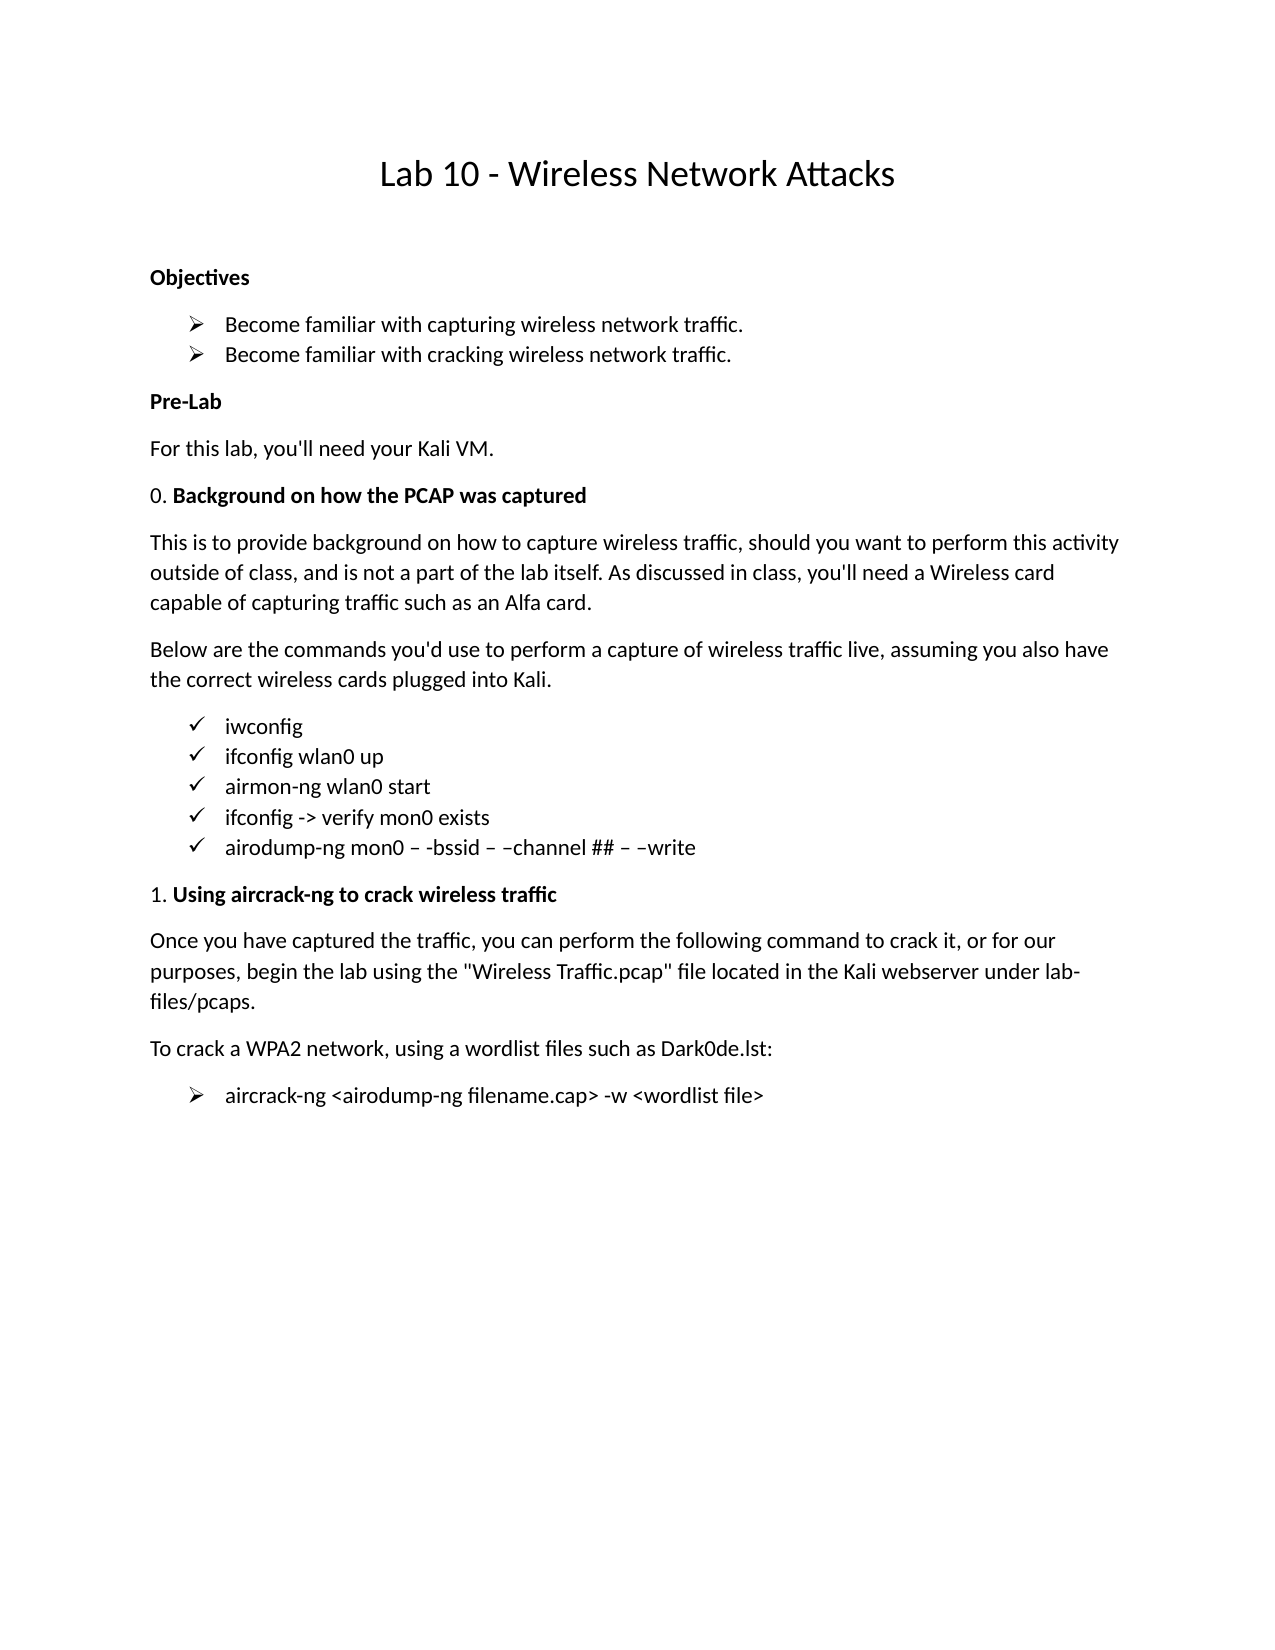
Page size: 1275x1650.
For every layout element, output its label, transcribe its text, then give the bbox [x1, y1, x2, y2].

text Below are the commands you'd use to perform a capture of wireless traffic live, assuming you also have the correct wireless cards plugged into Kali. [150, 635, 1125, 693]
list ifconfig wlan0 up [187, 742, 1125, 770]
text Pre-Lab [150, 387, 1125, 415]
text Objectives [150, 263, 1125, 291]
text 0. Background on how the PCAP was captured [150, 481, 1125, 509]
text To crack a WPA2 network, using a wordlist files such as Dark0de.lst: [150, 1034, 1125, 1062]
list iwconfig [187, 712, 1125, 740]
text Once you have captured the traffic, you can perform the following command to crack it, or for our purposes, begin the lab using the "Wireless Traffic.pcap" file located in the Kali webserver under lab-files/pcaps. [150, 927, 1125, 1015]
list Become familiar with capturing wireless network traffic. [187, 310, 1125, 338]
text 1. Using aircrack-ng to crack wireless traffic [150, 880, 1125, 908]
text For this lab, you'll need your Kali VM. [150, 434, 1125, 462]
list Become familiar with cracking wireless network traffic. [187, 340, 1125, 368]
list aircrack-ng <airodump-ng filename.cap> -w <wordlist file> [187, 1081, 1125, 1109]
text This is to provide background on how to capture wireless traffic, should you want to perform this activity outside of class, and is not a part of the lab itself. As discussed in class, you'll need a Wireless card capable of capturing traffic such as an Alfa card. [150, 528, 1125, 616]
list airmon-ng wlan0 start [187, 772, 1125, 800]
list airodump-ng mon0 – -bssid – –channel ## – –write [187, 833, 1125, 861]
list ifconfig -> verify mon0 exists [187, 803, 1125, 831]
text Lab 10 - Wireless Network Attacks [150, 150, 1125, 196]
